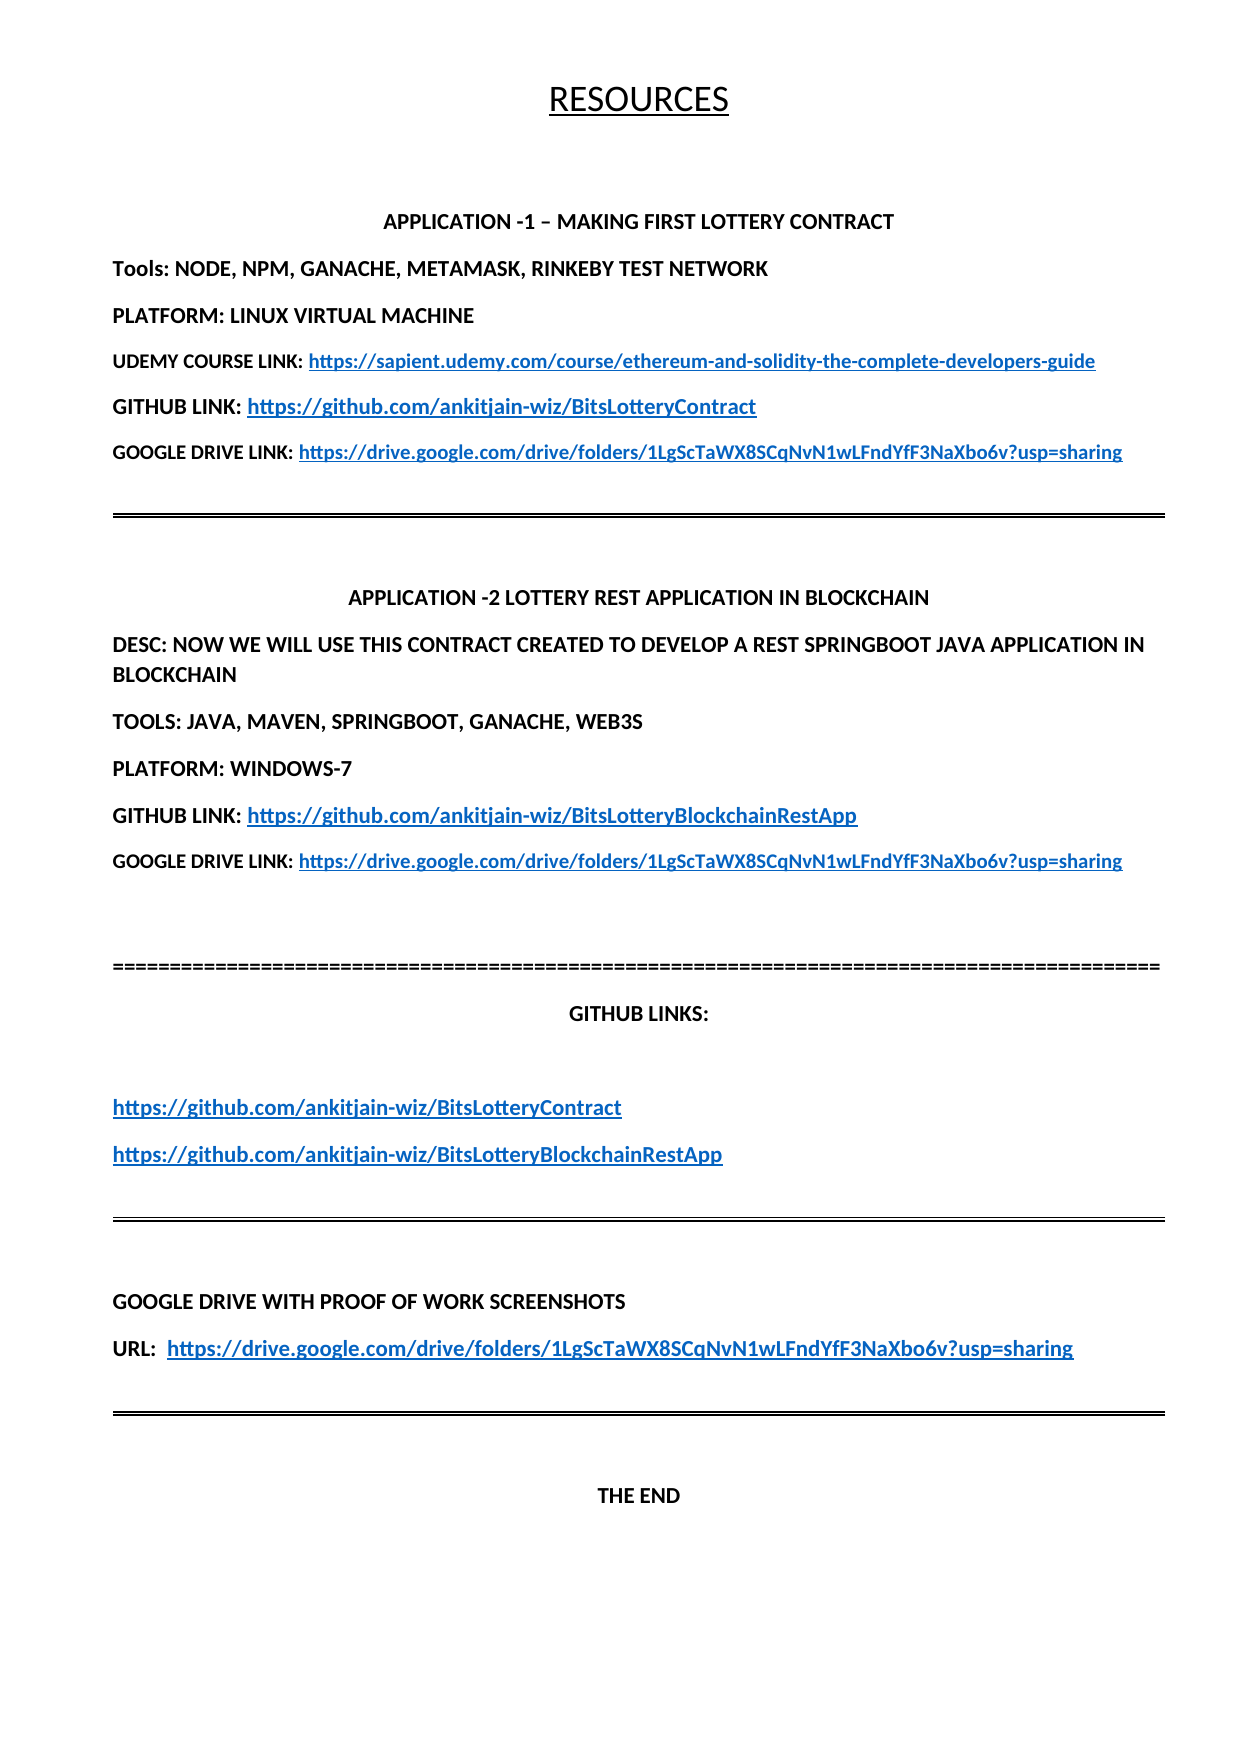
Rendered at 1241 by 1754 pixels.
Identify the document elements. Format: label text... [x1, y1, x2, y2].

text GITHUB LINK: https://github.com/ankitjain-wiz/BitsLotteryContract [112, 392, 1165, 420]
text PLATFORM: WINDOWS-7 [112, 754, 1165, 782]
text APPLICATION -1 – MAKING FIRST LOTTERY CONTRACT [112, 207, 1165, 235]
text URL: https://drive.google.com/drive/folders/1LgScTaWX8SCqNvN1wLFndYfF3NaXbo6v?usp=sharing [112, 1334, 1165, 1362]
text APPLICATION -2 LOTTERY REST APPLICATION IN BLOCKCHAIN [112, 583, 1165, 611]
text https://github.com/ankitjain-wiz/BitsLotteryBlockchainRestApp [112, 1140, 1165, 1168]
text PLATFORM: LINUX VIRTUAL MACHINE [112, 301, 1165, 329]
text GOOGLE DRIVE WITH PROOF OF WORK SCREENSHOTS [112, 1287, 1165, 1315]
text GITHUB LINK: https://github.com/ankitjain-wiz/BitsLotteryBlockchainRestApp [112, 801, 1165, 829]
text RESOURCES [112, 75, 1165, 121]
text https://github.com/ankitjain-wiz/BitsLotteryContract [112, 1093, 1165, 1121]
text TOOLS: JAVA, MAVEN, SPRINGBOOT, GANACHE, WEB3S [112, 707, 1165, 735]
text GOOGLE DRIVE LINK: https://drive.google.com/drive/folders/1LgScTaWX8SCqNvN1wLFndYfF3NaXbo6v?usp=sharing [112, 439, 1165, 464]
text THE END [112, 1482, 1165, 1510]
list ============================================================================================ [112, 952, 1165, 981]
text Tools: NODE, NPM, GANACHE, METAMASK, RINKEBY TEST NETWORK [112, 254, 1165, 282]
text GITHUB LINKS: [112, 999, 1165, 1027]
text GOOGLE DRIVE LINK: https://drive.google.com/drive/folders/1LgScTaWX8SCqNvN1wLFndYfF3NaXbo6v?usp=sharing [112, 848, 1165, 873]
text DESC: NOW WE WILL USE THIS CONTRACT CREATED TO DEVELOP A REST SPRINGBOOT JAVA APPLICATION IN BLOCKCHAIN [112, 630, 1165, 688]
text UDEMY COURSE LINK: https://sapient.udemy.com/course/ethereum-and-solidity-the-complete-developers-guide [112, 348, 1165, 373]
